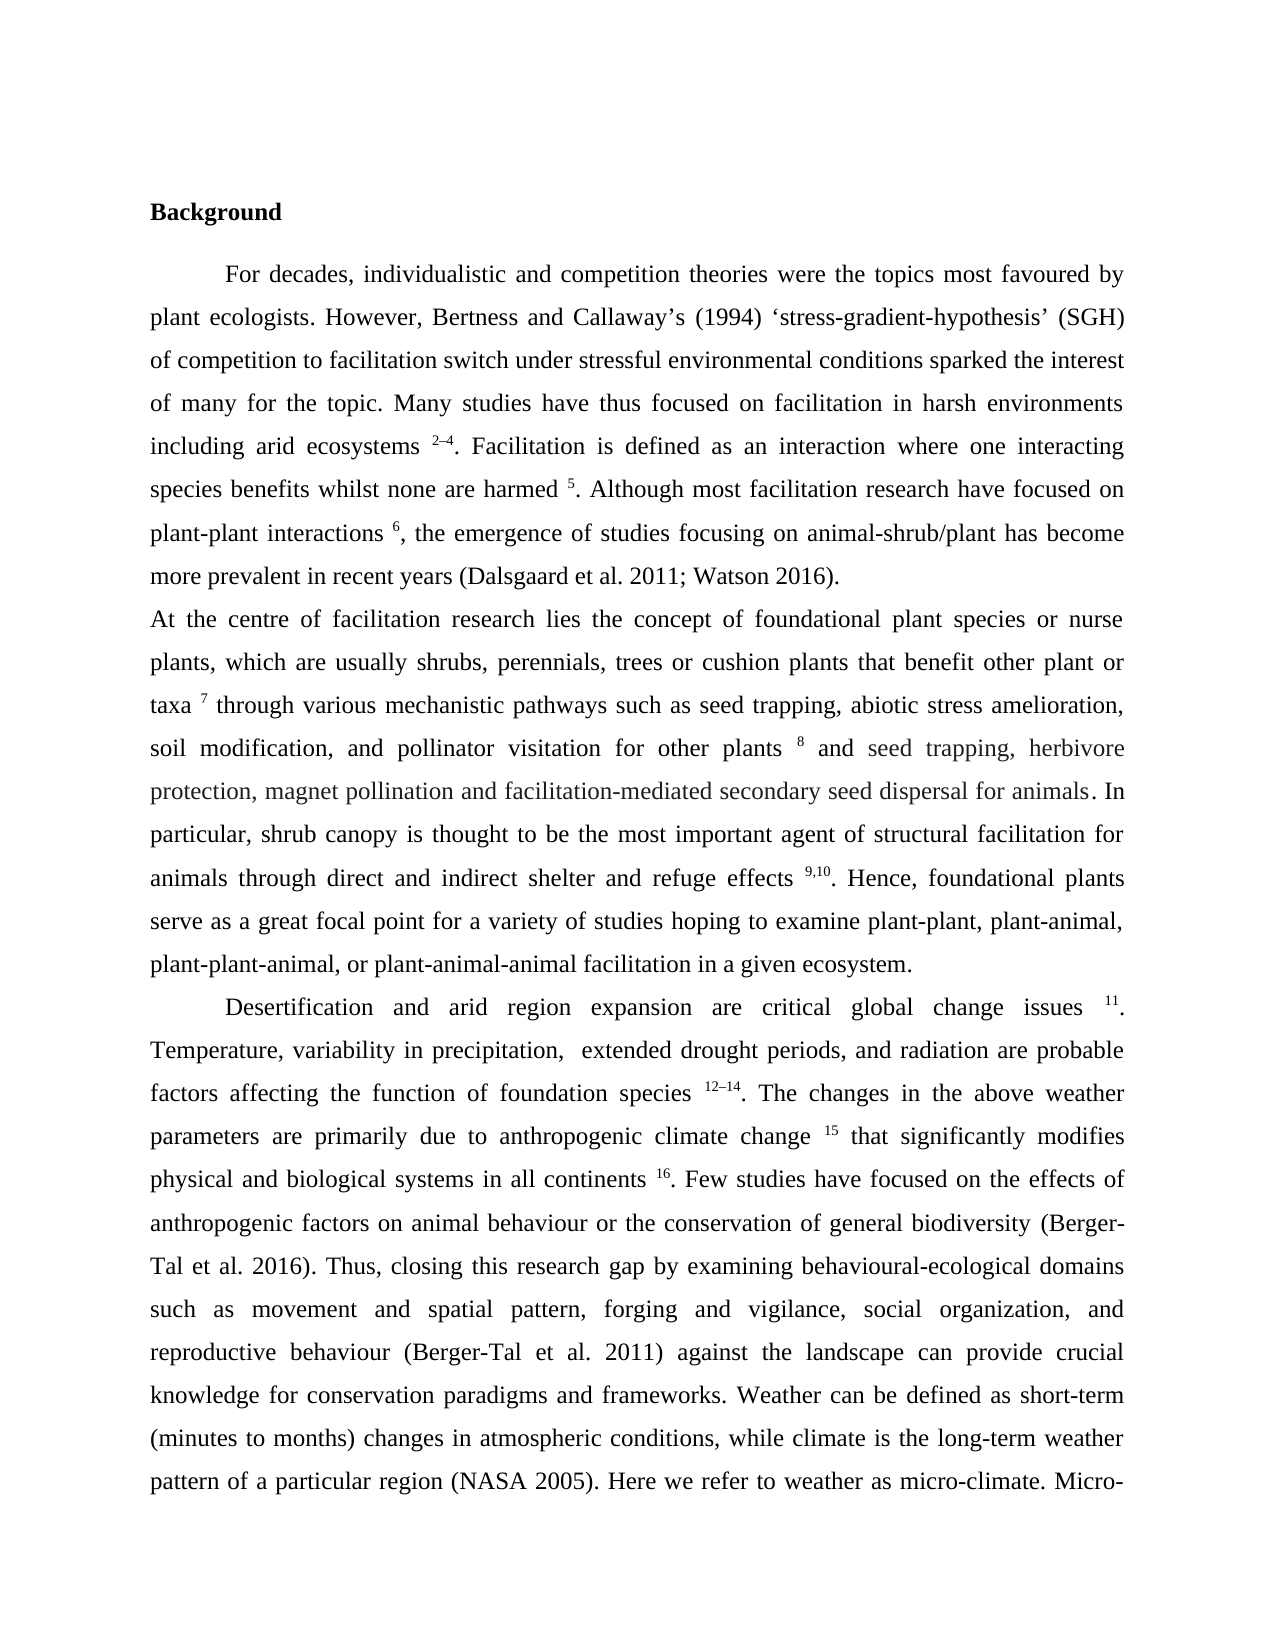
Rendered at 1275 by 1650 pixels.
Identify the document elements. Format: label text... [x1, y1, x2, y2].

text At the centre of facilitation research lies the concept of foundational plant species or nurse plants, which are usually shrubs, perennials, trees or cushion plants that benefit other plant or taxa 7 through various mechanistic pathways such as seed trapping, abiotic stress amelioration, soil modification, and pollinator visitation for other plants 8 and seed trapping, herbivore protection, magnet pollination and facilitation‐mediated secondary seed dispersal for animals. In particular, shrub canopy is thought to be the most important agent of structural facilitation for animals through direct and indirect shelter and refuge effects 9,10. Hence, foundational plants serve as a great focal point for a variety of studies hoping to examine plant-plant, plant-animal, plant-plant-animal, or plant-animal-animal facilitation in a given ecosystem. [150, 604, 1125, 978]
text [150, 992, 1125, 1495]
text For decades, individualistic and competition theories were the topics most favoured by plant ecologists. However, Bertness and Callaway’s (1994) ‘stress-gradient-hypothesis’ (SGH) of competition to facilitation switch under stressful environmental conditions sparked the interest of many for the topic. Many studies have thus focused on facilitation in harsh environments including arid ecosystems 2–4. Facilitation is defined as an interaction where one interacting species benefits whilst none are harmed 5. Although most facilitation research have focused on plant-plant interactions 6, the emergence of studies focusing on animal-shrub/plant has become more prevalent in recent years (Dalsgaard et al. 2011; Watson 2016). [150, 259, 1125, 589]
text Background [150, 197, 1125, 226]
